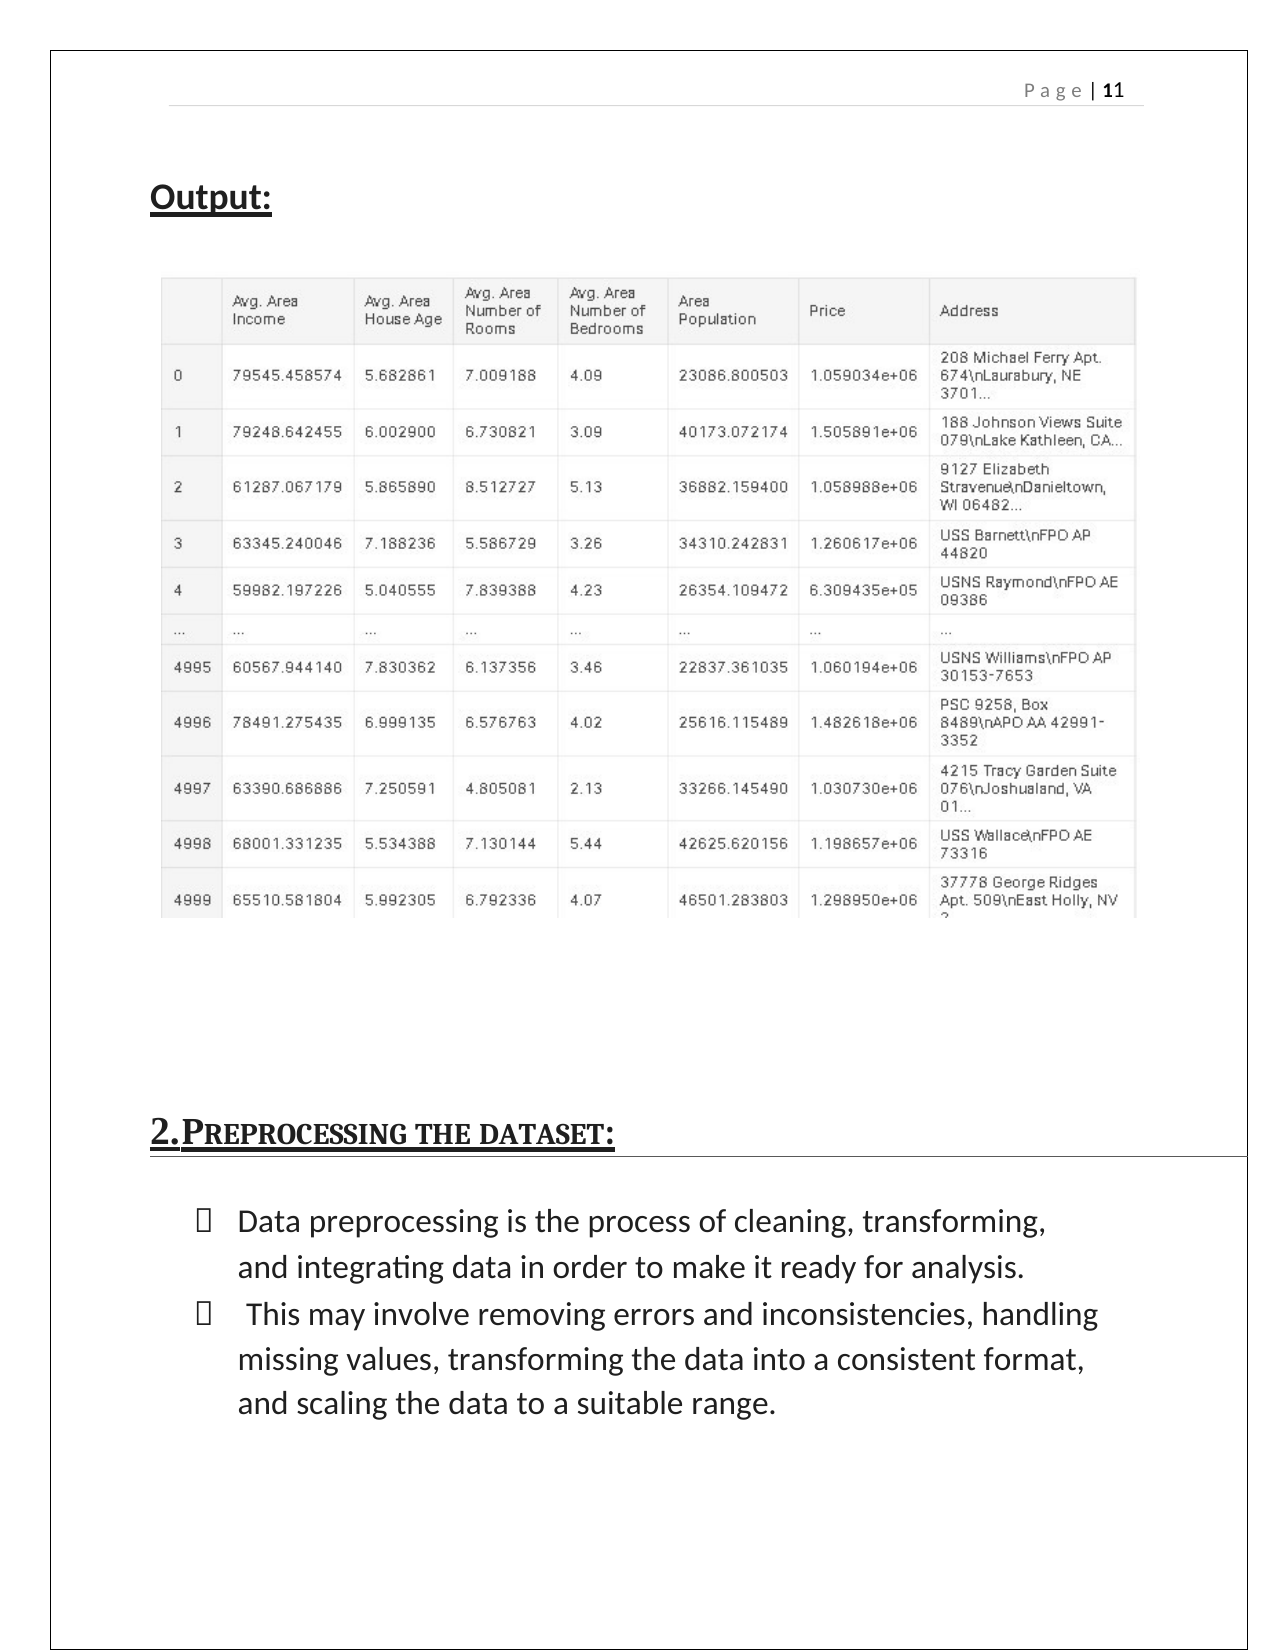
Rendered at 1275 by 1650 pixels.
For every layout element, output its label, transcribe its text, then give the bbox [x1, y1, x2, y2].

list This may involve removing errors and inconsistencies, handling missing values, transforming the data into a consistent format, and scaling the data to a suitable range. [194, 1289, 1124, 1423]
subtitle Preprocessing the dataset: [150, 1108, 1247, 1156]
text Output: [150, 173, 1247, 219]
list Data preprocessing is the process of cleaning, transforming, and integrating data in order to make it ready for analysis. [194, 1197, 1093, 1286]
picture [161, 268, 1140, 918]
